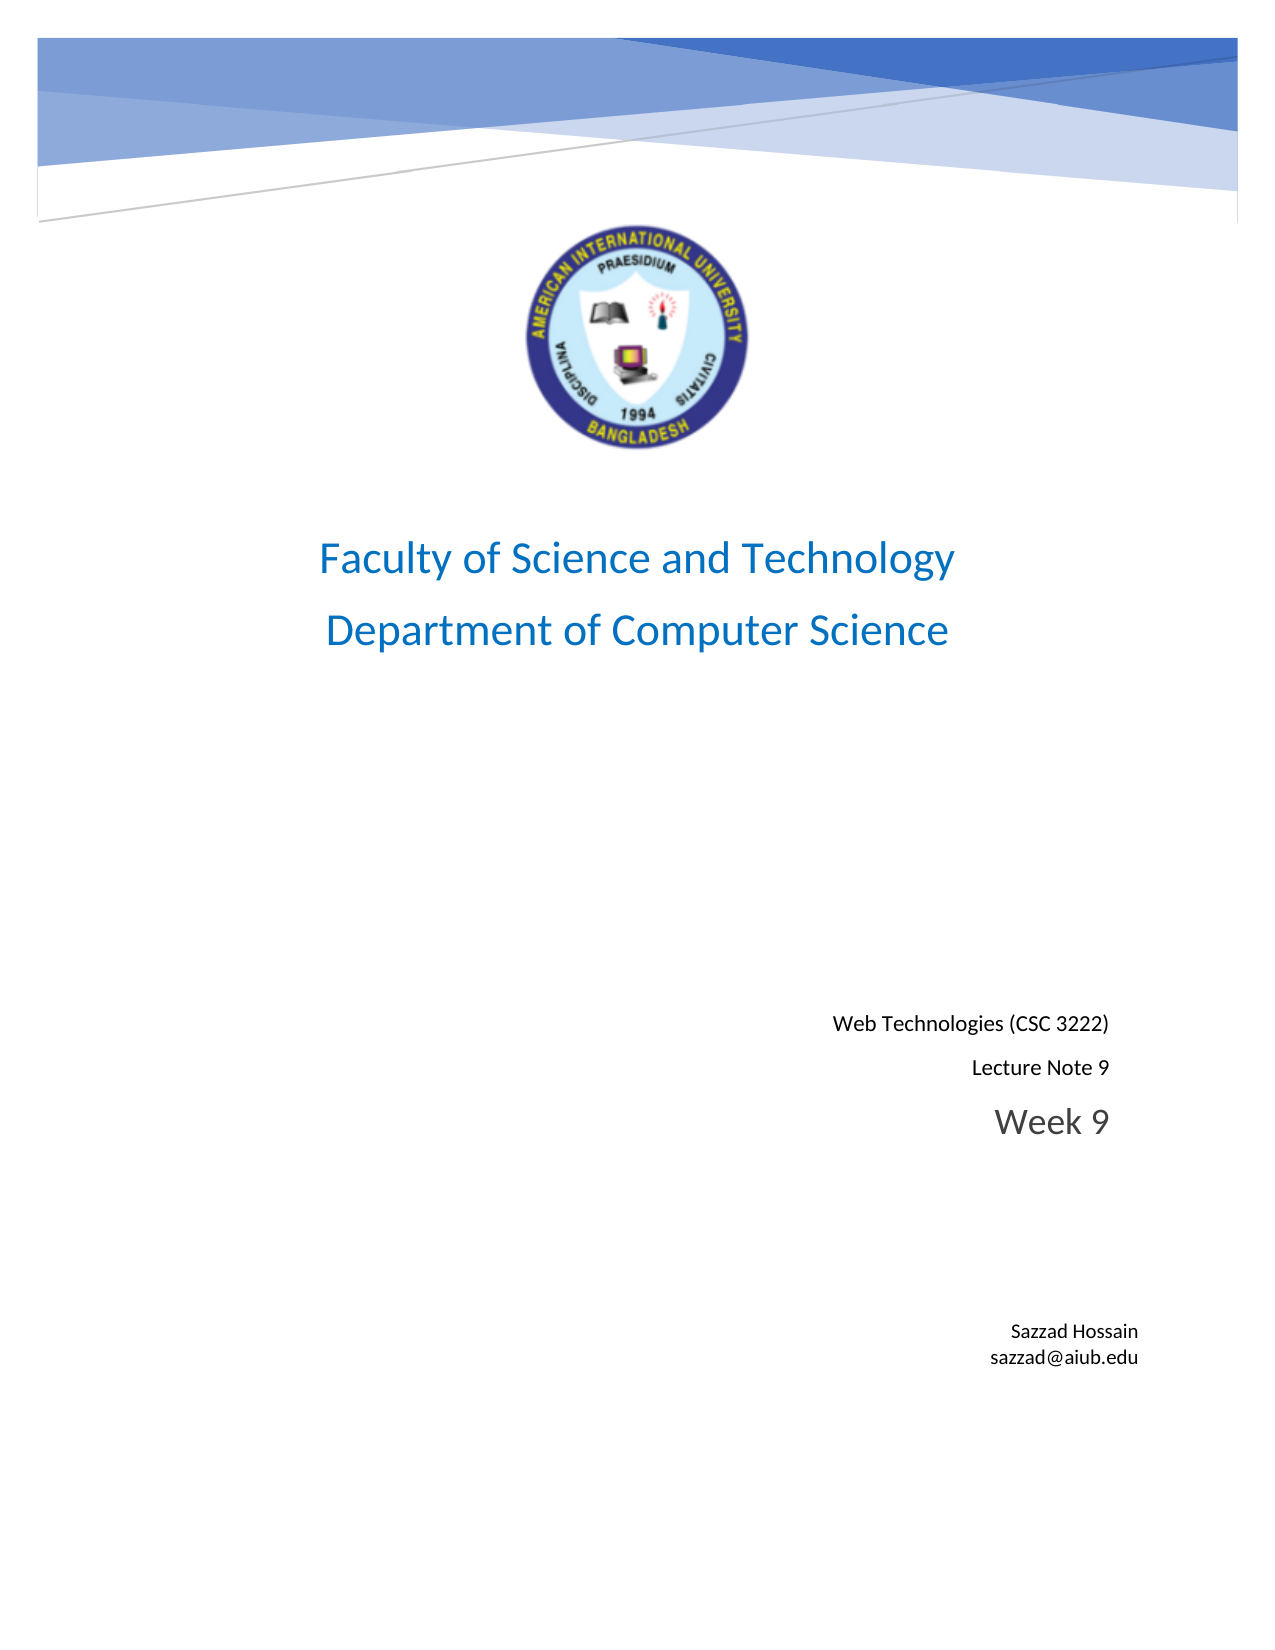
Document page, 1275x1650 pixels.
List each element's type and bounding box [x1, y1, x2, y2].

picture [37, 37, 1238, 452]
